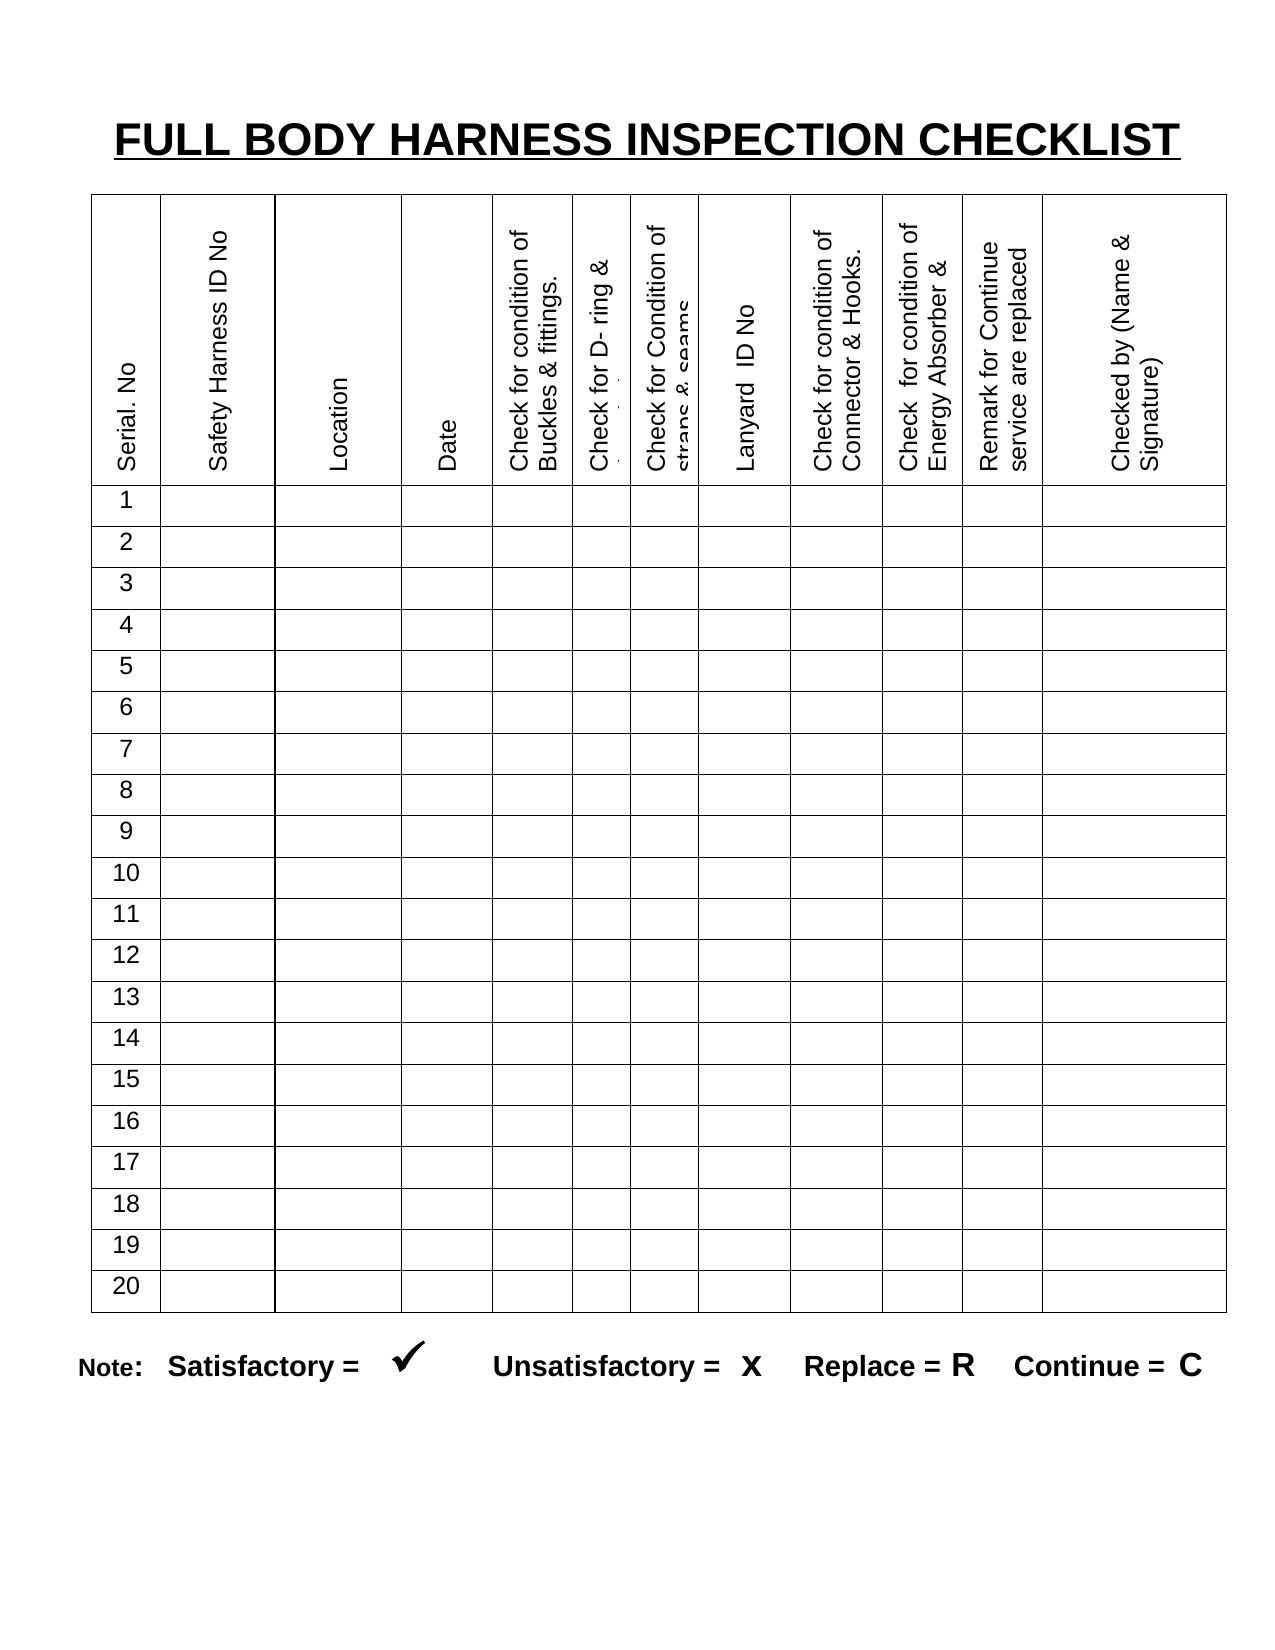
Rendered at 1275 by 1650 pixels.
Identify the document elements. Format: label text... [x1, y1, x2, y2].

table_cell [1043, 610, 1226, 650]
table_cell [276, 982, 401, 1022]
table_cell [573, 568, 630, 608]
table_cell 1 [92, 486, 160, 526]
table_cell [573, 1023, 630, 1063]
table_cell [276, 1106, 401, 1146]
table_cell [161, 1106, 274, 1146]
table_cell [161, 651, 274, 691]
table_cell [1043, 651, 1226, 691]
table_cell [963, 1065, 1042, 1105]
table_cell [573, 734, 630, 774]
table_cell [573, 899, 630, 939]
table_cell [699, 1147, 790, 1187]
table_cell [493, 527, 572, 567]
table_cell [883, 775, 962, 815]
table_cell [402, 527, 492, 567]
table_cell [276, 940, 401, 981]
table_cell [963, 940, 1042, 981]
table_cell [276, 1189, 401, 1229]
table_cell [1043, 940, 1226, 981]
table_cell [493, 858, 572, 898]
table_cell [493, 899, 572, 939]
table_cell [1043, 1147, 1226, 1187]
table_cell [573, 692, 630, 733]
table_cell [276, 1230, 401, 1270]
table_header Safety Harness ID No [161, 195, 274, 484]
table_cell [883, 734, 962, 774]
table_cell [883, 651, 962, 691]
table_cell [631, 940, 698, 981]
table_cell [493, 1065, 572, 1105]
table_cell 9 [92, 816, 160, 857]
table_cell [631, 651, 698, 691]
table_cell [402, 816, 492, 857]
table_cell [631, 1189, 698, 1229]
table_cell [573, 1230, 630, 1270]
table_cell [573, 858, 630, 898]
table_cell [699, 610, 790, 650]
table_header Check for D- ring & dorsal plate [573, 195, 630, 484]
table_cell [883, 1106, 962, 1146]
table_cell [963, 1189, 1042, 1229]
table_cell [573, 775, 630, 815]
table_cell [699, 734, 790, 774]
table_cell [631, 610, 698, 650]
table_cell [402, 610, 492, 650]
table_cell [493, 1189, 572, 1229]
table_cell [493, 940, 572, 981]
table_cell [402, 692, 492, 733]
table_cell [699, 1189, 790, 1229]
table_cell [402, 1023, 492, 1063]
table_cell [699, 858, 790, 898]
table_cell [402, 651, 492, 691]
table_cell 17 [92, 1147, 160, 1187]
table_cell [402, 899, 492, 939]
table_cell 8 [92, 775, 160, 815]
table_cell [493, 1230, 572, 1270]
table_cell [631, 692, 698, 733]
table_cell 2 [92, 527, 160, 567]
table_cell [493, 775, 572, 815]
table_cell [493, 982, 572, 1022]
table_cell [791, 486, 882, 526]
table_cell [699, 651, 790, 691]
table_cell [1043, 486, 1226, 526]
table_cell [631, 816, 698, 857]
table_cell [573, 816, 630, 857]
table_header Lanyard ID No [699, 195, 790, 484]
table_cell [1043, 734, 1226, 774]
table_cell 11 [92, 899, 160, 939]
table_cell [883, 568, 962, 608]
table_cell [276, 858, 401, 898]
table_cell [573, 940, 630, 981]
table_cell [161, 1065, 274, 1105]
table_cell [963, 982, 1042, 1022]
table_cell [1043, 1271, 1226, 1312]
table_cell [276, 486, 401, 526]
table_cell [161, 816, 274, 857]
table_cell [791, 651, 882, 691]
table_cell [161, 1271, 274, 1312]
table_cell [963, 1106, 1042, 1146]
table_cell [791, 858, 882, 898]
table_cell [699, 527, 790, 567]
table_cell [631, 486, 698, 526]
table_cell [883, 1065, 962, 1105]
table_cell [161, 486, 274, 526]
table_cell [883, 858, 962, 898]
table_header Check for condition of Connector & Hooks. [791, 195, 882, 484]
table_cell 16 [92, 1106, 160, 1146]
table_cell 15 [92, 1065, 160, 1105]
table_cell [276, 1023, 401, 1063]
text Note: Satisfactory = Unsatisfactory = x Replace = R Continue = C [57, 1341, 1237, 1386]
table_cell [1043, 1065, 1226, 1105]
table_cell [276, 692, 401, 733]
table_cell [791, 1271, 882, 1312]
table_cell 13 [92, 982, 160, 1022]
table_cell [402, 858, 492, 898]
table_cell [493, 486, 572, 526]
table_header Date [402, 195, 492, 484]
table_cell 18 [92, 1189, 160, 1229]
table_cell [791, 1106, 882, 1146]
table_cell [161, 1147, 274, 1187]
table_cell [1043, 527, 1226, 567]
table_cell [493, 734, 572, 774]
table_cell [699, 982, 790, 1022]
table_cell [791, 940, 882, 981]
table_cell [699, 1065, 790, 1105]
table_cell [883, 816, 962, 857]
table_cell [963, 651, 1042, 691]
table_cell [791, 1023, 882, 1063]
table_header Check for condition of Energy Absorber & straps [883, 195, 962, 484]
table_cell [883, 1230, 962, 1270]
table_cell 7 [92, 734, 160, 774]
table_cell [276, 899, 401, 939]
table_cell [493, 610, 572, 650]
table_cell [161, 734, 274, 774]
table_cell [402, 940, 492, 981]
table_cell [631, 1147, 698, 1187]
table_cell [631, 858, 698, 898]
table_cell [276, 651, 401, 691]
table_cell [402, 1271, 492, 1312]
table_cell [402, 1065, 492, 1105]
table_cell [402, 486, 492, 526]
table_cell [1043, 692, 1226, 733]
table_cell 10 [92, 858, 160, 898]
table_cell [161, 610, 274, 650]
table_cell [791, 610, 882, 650]
table_cell [161, 982, 274, 1022]
table_cell [276, 1271, 401, 1312]
table_cell [1043, 1230, 1226, 1270]
table_cell [493, 1023, 572, 1063]
table_cell [699, 1271, 790, 1312]
table_cell [699, 1106, 790, 1146]
table_cell [1043, 899, 1226, 939]
table_cell [402, 734, 492, 774]
table_cell [699, 1023, 790, 1063]
table_cell [1043, 858, 1226, 898]
table_cell [161, 1023, 274, 1063]
table_cell [276, 1065, 401, 1105]
table_header Check for Condition of straps & seams. [631, 195, 698, 484]
table_cell [883, 1147, 962, 1187]
table_cell [963, 1230, 1042, 1270]
table_cell 12 [92, 940, 160, 981]
table_cell [573, 1189, 630, 1229]
table_cell [791, 1065, 882, 1105]
table_cell 5 [92, 651, 160, 691]
table_cell [699, 568, 790, 608]
table_cell [631, 1230, 698, 1270]
table_cell [631, 1023, 698, 1063]
table_cell [963, 899, 1042, 939]
table_cell [963, 527, 1042, 567]
table_cell [883, 486, 962, 526]
table_cell [276, 568, 401, 608]
table_cell [699, 692, 790, 733]
table_cell [1043, 816, 1226, 857]
table_cell [493, 651, 572, 691]
table_cell [883, 610, 962, 650]
table_cell [883, 899, 962, 939]
table_cell [963, 1271, 1042, 1312]
table_cell [963, 486, 1042, 526]
table_cell [883, 1023, 962, 1063]
table_header Remark for Continue service are replaced [963, 195, 1042, 484]
table_cell [699, 486, 790, 526]
table_header Check for condition of Buckles & fittings. [493, 195, 572, 484]
table_cell [573, 1147, 630, 1187]
table_cell [963, 692, 1042, 733]
table_cell 20 [92, 1271, 160, 1312]
table_cell [161, 692, 274, 733]
table_cell [276, 527, 401, 567]
table_cell [276, 734, 401, 774]
table_cell [402, 568, 492, 608]
table_header Location [276, 195, 401, 484]
table_cell [791, 982, 882, 1022]
table_cell [791, 527, 882, 567]
table_cell [161, 1230, 274, 1270]
table_cell [963, 1023, 1042, 1063]
table_cell 19 [92, 1230, 160, 1270]
table_cell [631, 1271, 698, 1312]
table_cell [276, 775, 401, 815]
table_cell [963, 775, 1042, 815]
table_cell 14 [92, 1023, 160, 1063]
table_cell [699, 940, 790, 981]
table_cell [1043, 1106, 1226, 1146]
table_cell [699, 816, 790, 857]
table_cell [791, 1230, 882, 1270]
table_cell [402, 775, 492, 815]
table_header Checked by (Name & Signature) [1043, 195, 1226, 484]
table_cell [883, 940, 962, 981]
table_cell [963, 734, 1042, 774]
table_cell [161, 940, 274, 981]
table_cell [276, 816, 401, 857]
table_cell [699, 775, 790, 815]
table_cell [161, 899, 274, 939]
table_cell [493, 816, 572, 857]
table_cell [402, 1230, 492, 1270]
table_cell [573, 486, 630, 526]
table_header Serial. No [92, 195, 160, 484]
table_cell [573, 1271, 630, 1312]
table_cell [1043, 1189, 1226, 1229]
table_cell 4 [92, 610, 160, 650]
table_cell [493, 1106, 572, 1146]
table_cell [161, 568, 274, 608]
table_cell [791, 734, 882, 774]
table_cell [883, 527, 962, 567]
table_cell [402, 1106, 492, 1146]
table_cell [631, 899, 698, 939]
table_cell [1043, 775, 1226, 815]
table_cell [883, 692, 962, 733]
table_cell [963, 1147, 1042, 1187]
table_cell [161, 527, 274, 567]
table_cell [276, 610, 401, 650]
table_cell [1043, 1023, 1226, 1063]
table_cell [631, 734, 698, 774]
table_cell [791, 1189, 882, 1229]
table_cell [573, 527, 630, 567]
table_cell [963, 816, 1042, 857]
table_cell 3 [92, 568, 160, 608]
table_cell [1043, 982, 1226, 1022]
table_cell [573, 1106, 630, 1146]
table_cell [1043, 568, 1226, 608]
table_cell [493, 1271, 572, 1312]
table_cell [963, 858, 1042, 898]
table_cell [791, 692, 882, 733]
table_cell [161, 858, 274, 898]
table_cell [276, 1147, 401, 1187]
table_cell [791, 568, 882, 608]
table_cell 6 [92, 692, 160, 733]
table_cell [573, 1065, 630, 1105]
table_cell [631, 568, 698, 608]
table_cell [791, 775, 882, 815]
table_cell [631, 527, 698, 567]
table_cell [573, 982, 630, 1022]
table_cell [573, 610, 630, 650]
table_cell [493, 568, 572, 608]
table_cell [699, 1230, 790, 1270]
table_cell [883, 1189, 962, 1229]
table_cell [631, 1106, 698, 1146]
table_cell [631, 982, 698, 1022]
table_cell [631, 1065, 698, 1105]
table_cell [791, 899, 882, 939]
table_cell [963, 568, 1042, 608]
text FULL BODY HARNESS INSPECTION CHECKLIST [57, 112, 1237, 165]
table_cell [631, 775, 698, 815]
table_cell [161, 775, 274, 815]
table_cell [161, 1189, 274, 1229]
table_cell [699, 899, 790, 939]
table_cell [791, 1147, 882, 1187]
table_cell [493, 692, 572, 733]
table_cell [573, 651, 630, 691]
table_cell [883, 1271, 962, 1312]
table_cell [402, 982, 492, 1022]
table_cell [402, 1147, 492, 1187]
table_cell [791, 816, 882, 857]
table_cell [963, 610, 1042, 650]
table_cell [402, 1189, 492, 1229]
table_cell [883, 982, 962, 1022]
table_cell [493, 1147, 572, 1187]
